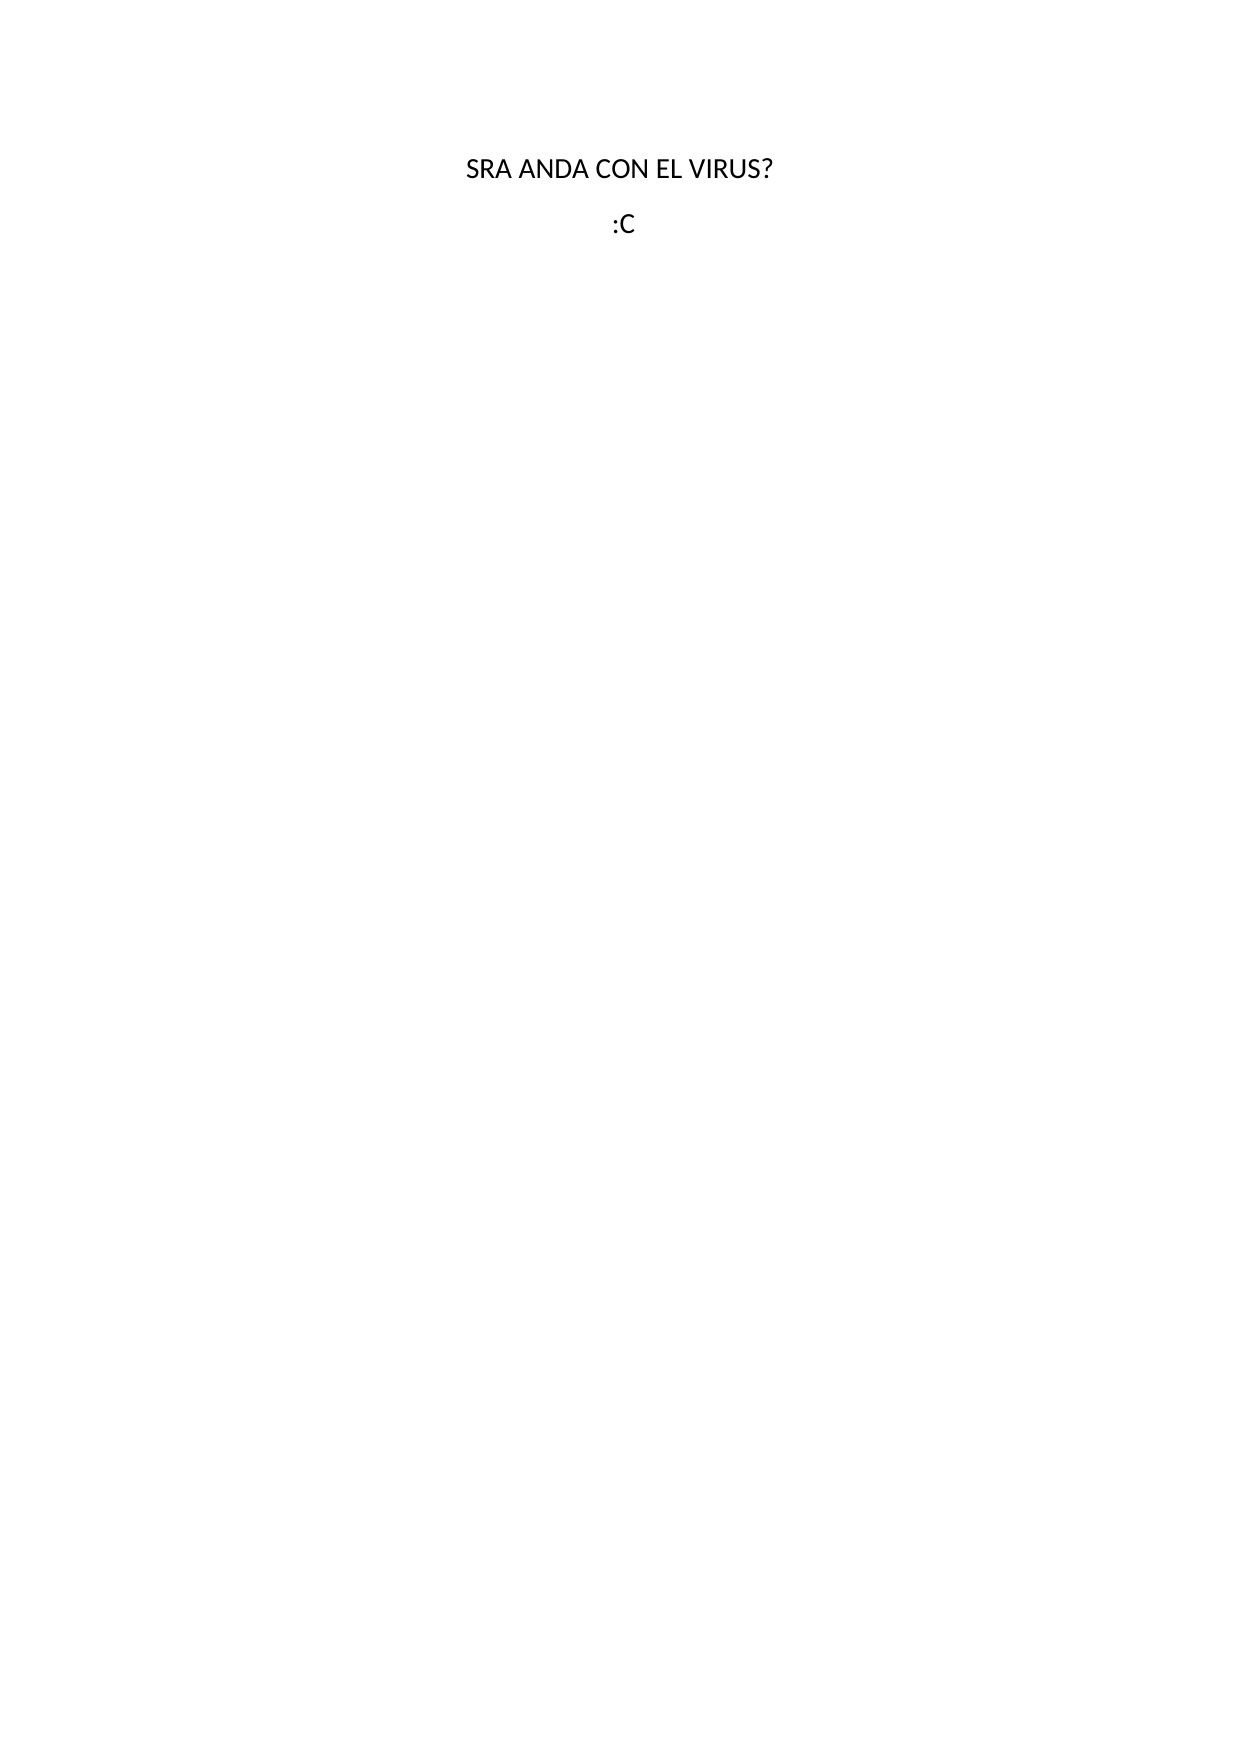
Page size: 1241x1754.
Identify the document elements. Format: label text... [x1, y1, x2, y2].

text :C [150, 205, 1090, 241]
text SRA ANDA CON EL VIRUS? [150, 150, 1090, 186]
